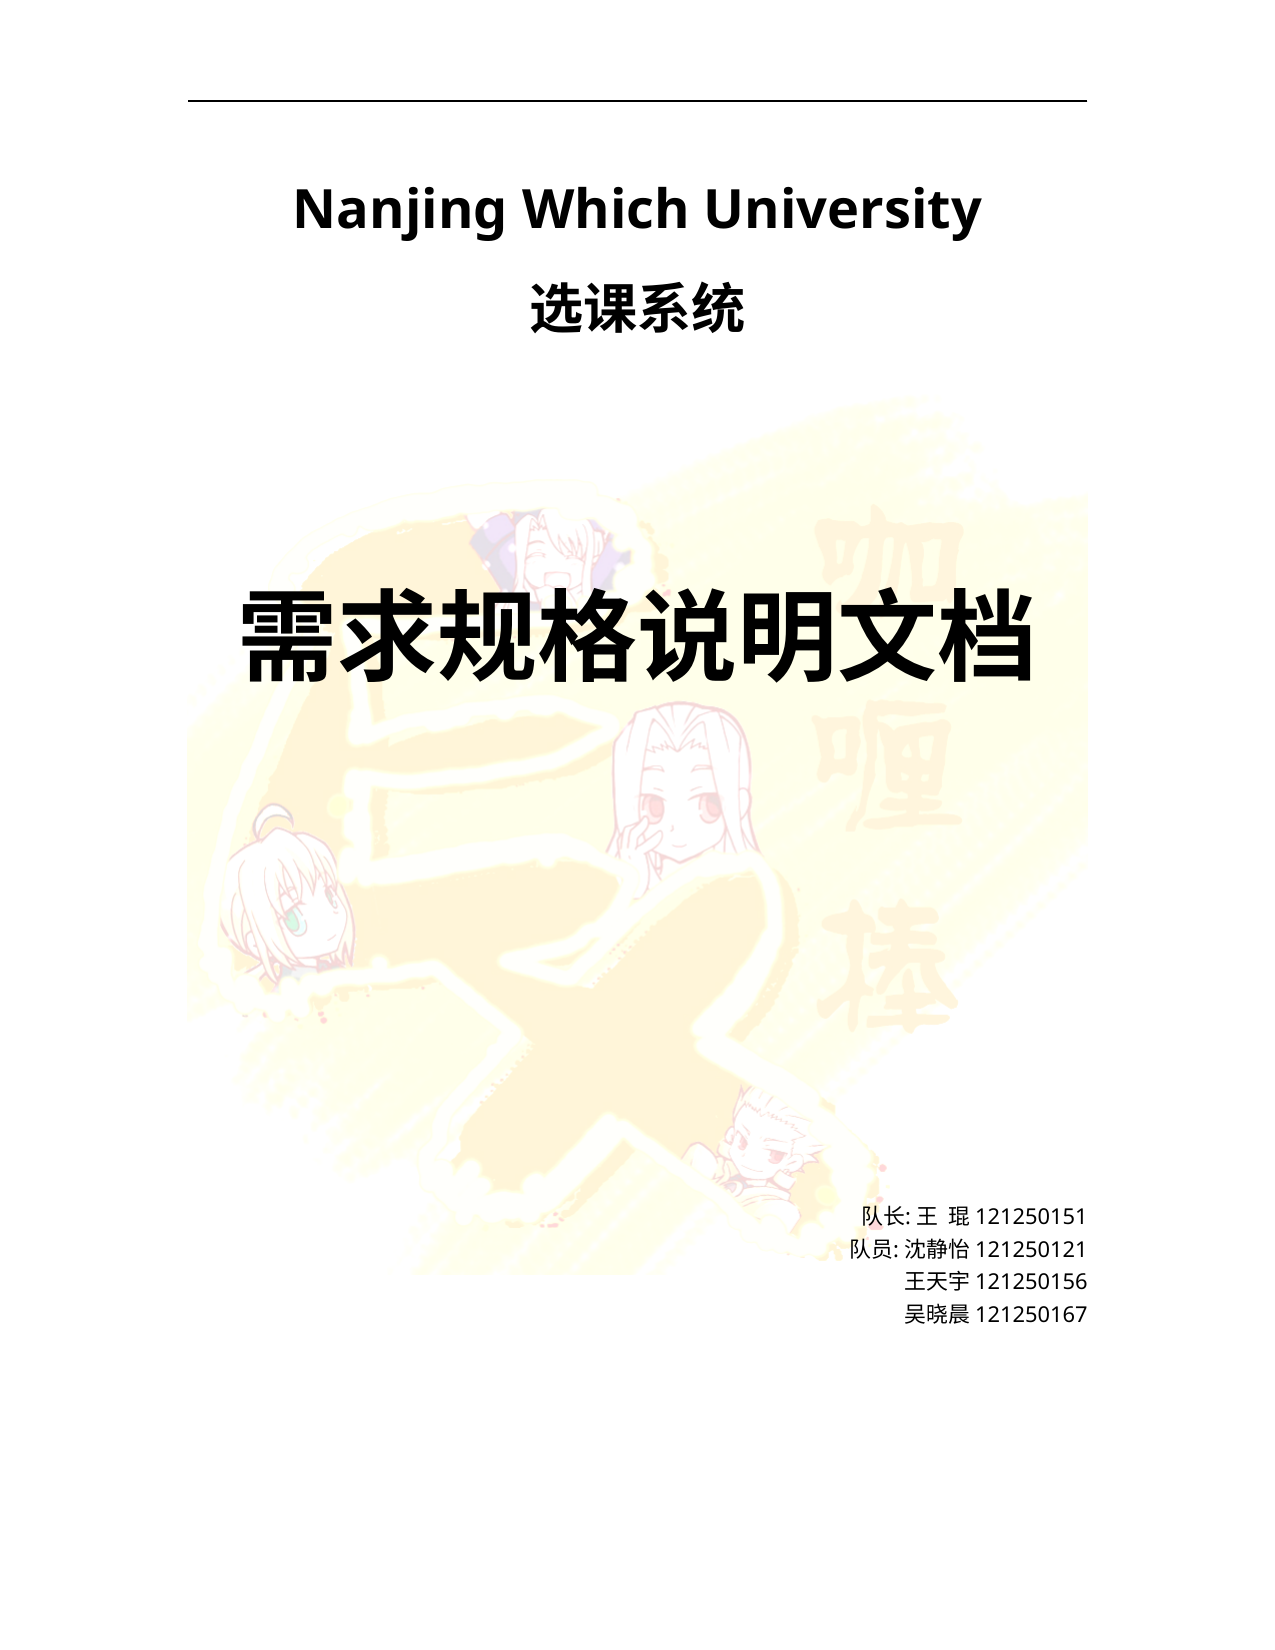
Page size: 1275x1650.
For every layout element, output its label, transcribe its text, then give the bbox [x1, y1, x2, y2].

text Nanjing Which University [187, 159, 1087, 256]
text 队长: 王 琨 121250151 [187, 1199, 1087, 1231]
text 王天宇 121250156 [187, 1264, 1087, 1296]
text 队员: 沈静怡 121250121 [187, 1231, 1087, 1264]
text 吴晓晨 121250167 [187, 1296, 1087, 1329]
text 需求规格说明文档 [187, 549, 1087, 711]
text 选课系统 [187, 256, 1087, 354]
